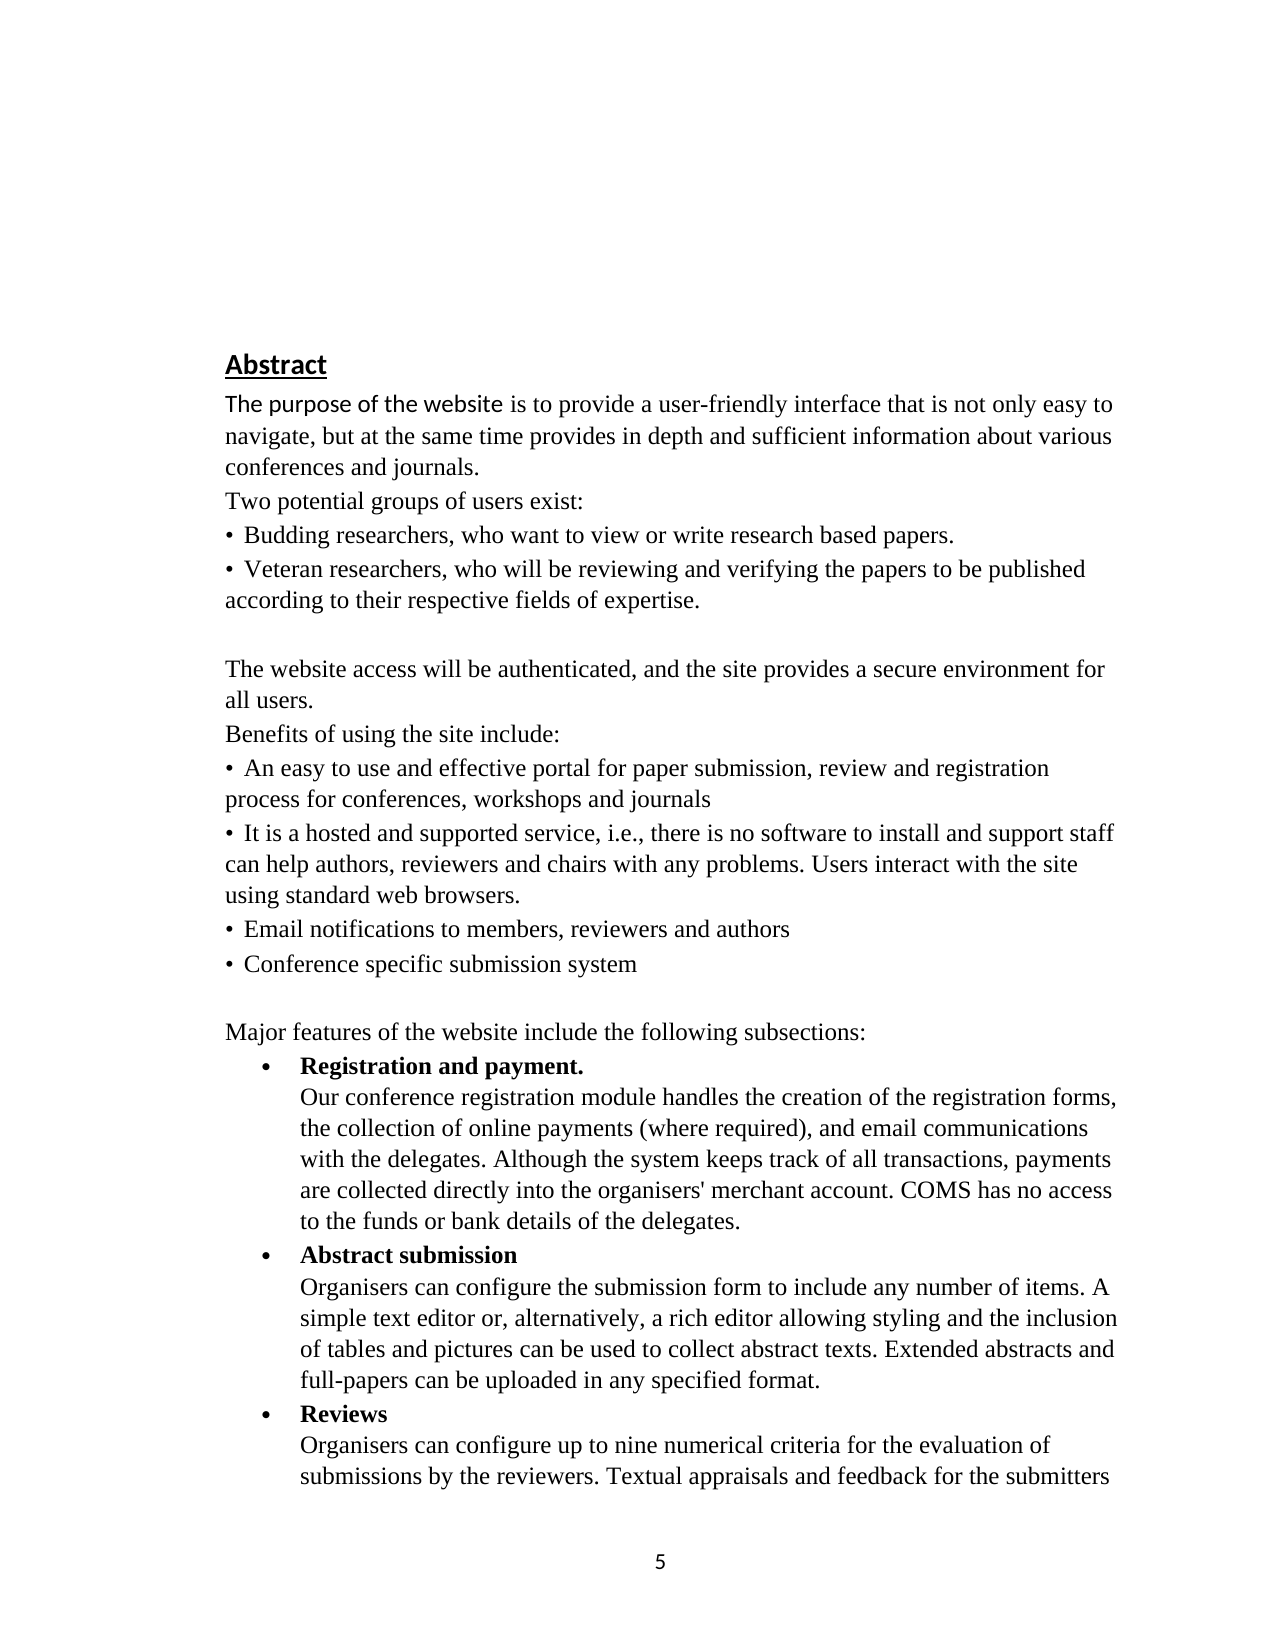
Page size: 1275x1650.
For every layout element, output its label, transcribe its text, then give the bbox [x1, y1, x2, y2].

text Major features of the website include the following subsections: [225, 1017, 1125, 1046]
list Registration and payment. Our conference registration module handles the creation of the registration forms, the collection of online payments (where required), and email communications with the delegates. Although the system keeps track of all transactions, payments are collected directly into the organisers' merchant account. COMS has no access to the funds or bank details of the delegates. [262, 1051, 1125, 1235]
list Veteran researchers, who will be reviewing and verifying the papers to be published according to their respective fields of expertise. [225, 554, 1125, 614]
list An easy to use and effective portal for paper submission, review and registration process for conferences, workshops and journals [225, 753, 1125, 813]
list Email notifications to members, reviewers and authors [225, 914, 1125, 943]
text The purpose of the website is to provide a user-friendly interface that is not only easy to navigate, but at the same time provides in depth and sufficient information about various conferences and journals. [225, 388, 1125, 481]
list Conference specific submission system [225, 949, 1125, 977]
text Benefits of using the site include: [225, 719, 1125, 748]
text The website access will be authenticated, and the site provides a secure environment for all users. [225, 654, 1125, 713]
text Abstract [225, 346, 1125, 382]
list Budding researchers, who want to view or write research based papers. [225, 520, 1125, 549]
text Two potential groups of users exist: [225, 486, 1125, 515]
list Abstract submission Organisers can configure the submission form to include any number of items. A simple text editor or, alternatively, a rich editor allowing styling and the inclusion of tables and pictures can be used to collect abstract texts. Extended abstracts and full-papers can be uploaded in any specified format. [262, 1241, 1125, 1393]
list It is a hosted and supported service, i.e., there is no software to install and support staff can help authors, reviewers and chairs with any problems. Users interact with the site using standard web browsers. [225, 818, 1125, 909]
